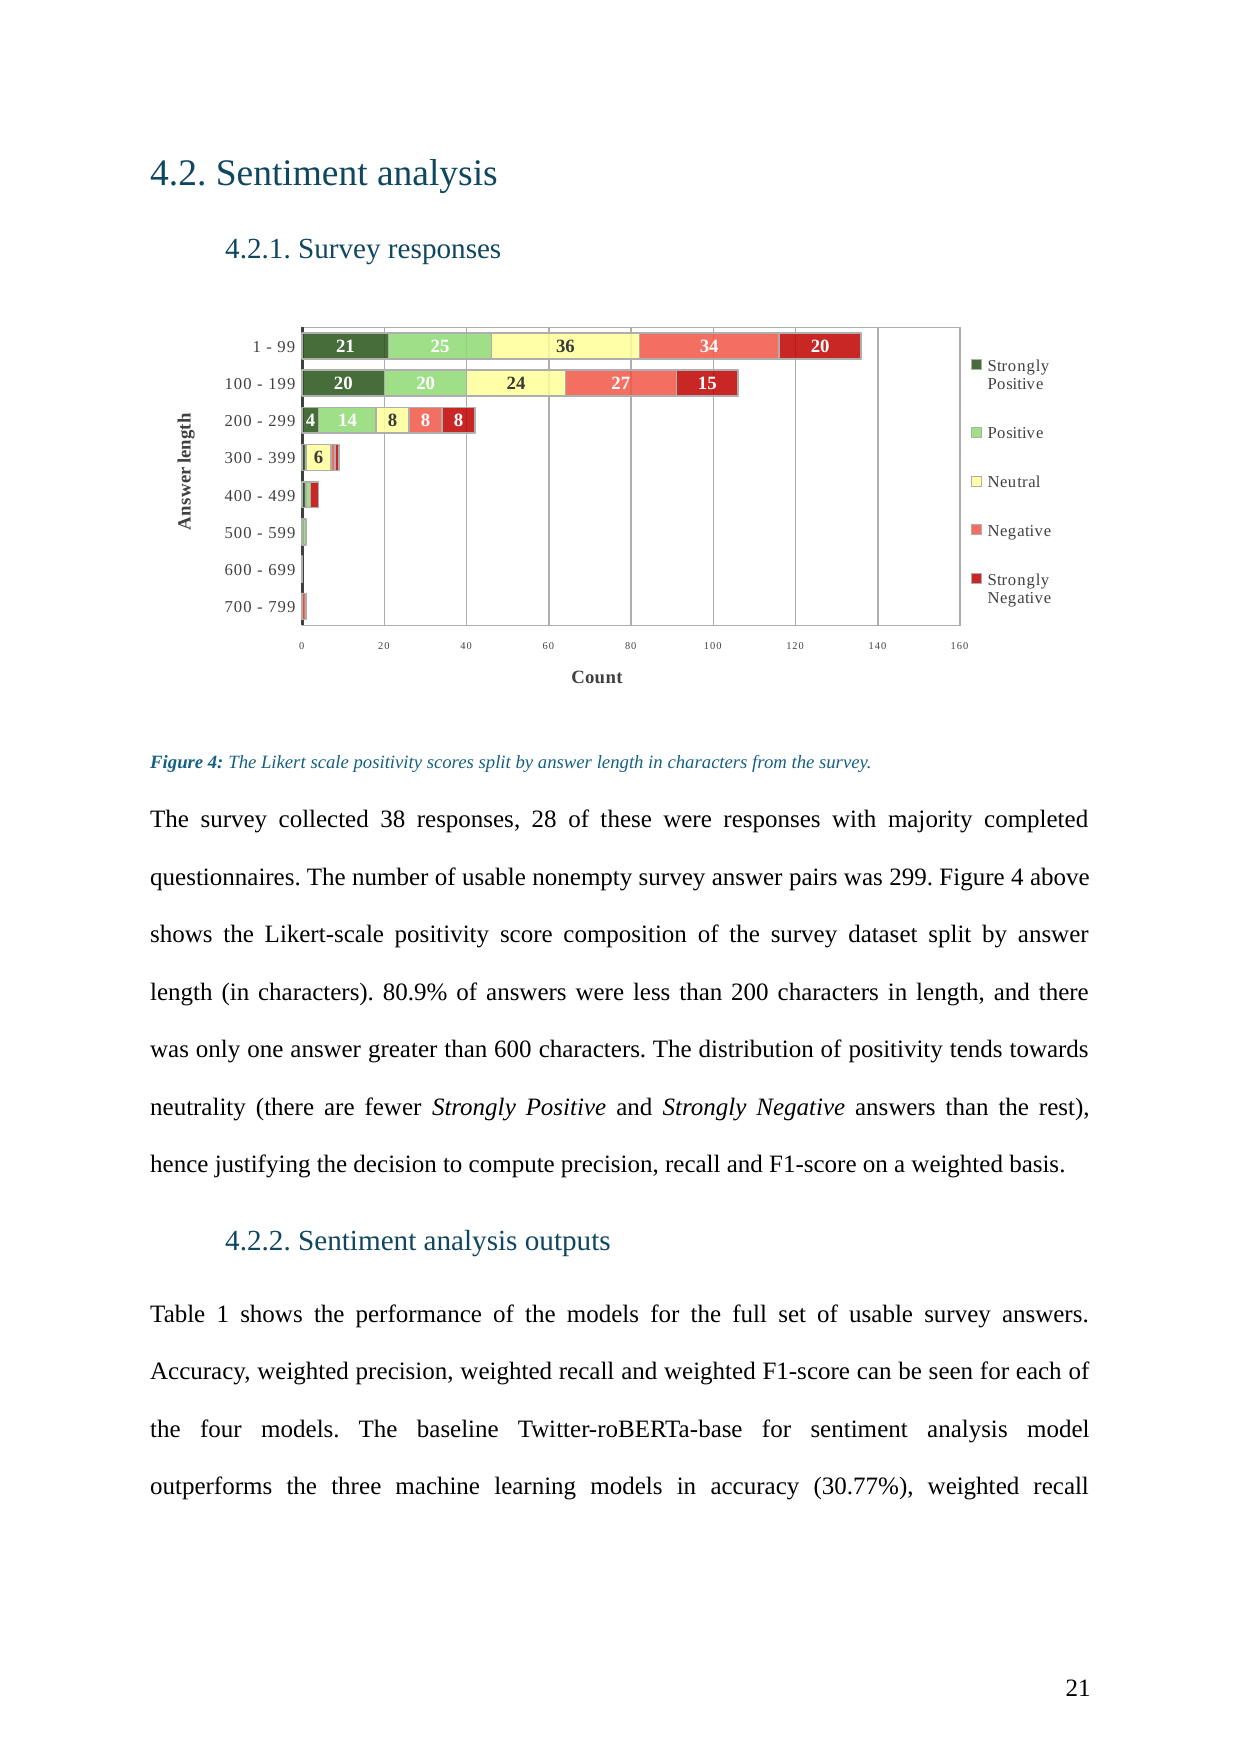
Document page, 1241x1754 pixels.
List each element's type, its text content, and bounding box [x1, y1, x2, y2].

subtitle Sentiment analysis [150, 150, 1090, 193]
text Figure 4: The Likert scale positivity scores split by answer length in characters from the survey. [150, 751, 1090, 773]
subtitle Survey responses [225, 231, 1090, 265]
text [150, 1299, 1090, 1500]
text The survey collected 38 responses, 28 of these were responses with majority completed questionnaires. The number of usable nonempty survey answer pairs was 299. Figure 4 above shows the Likert-scale positivity score composition of the survey dataset split by answer length (in characters). 80.9% of answers were less than 200 characters in length, and there was only one answer greater than 600 characters. The distribution of positivity tends towards neutrality (there are fewer Strongly Positive and Strongly Negative answers than the rest), hence justifying the decision to compute precision, recall and F1-score on a weighted basis. [150, 804, 1090, 1178]
subtitle Sentiment analysis outputs [225, 1223, 1090, 1257]
